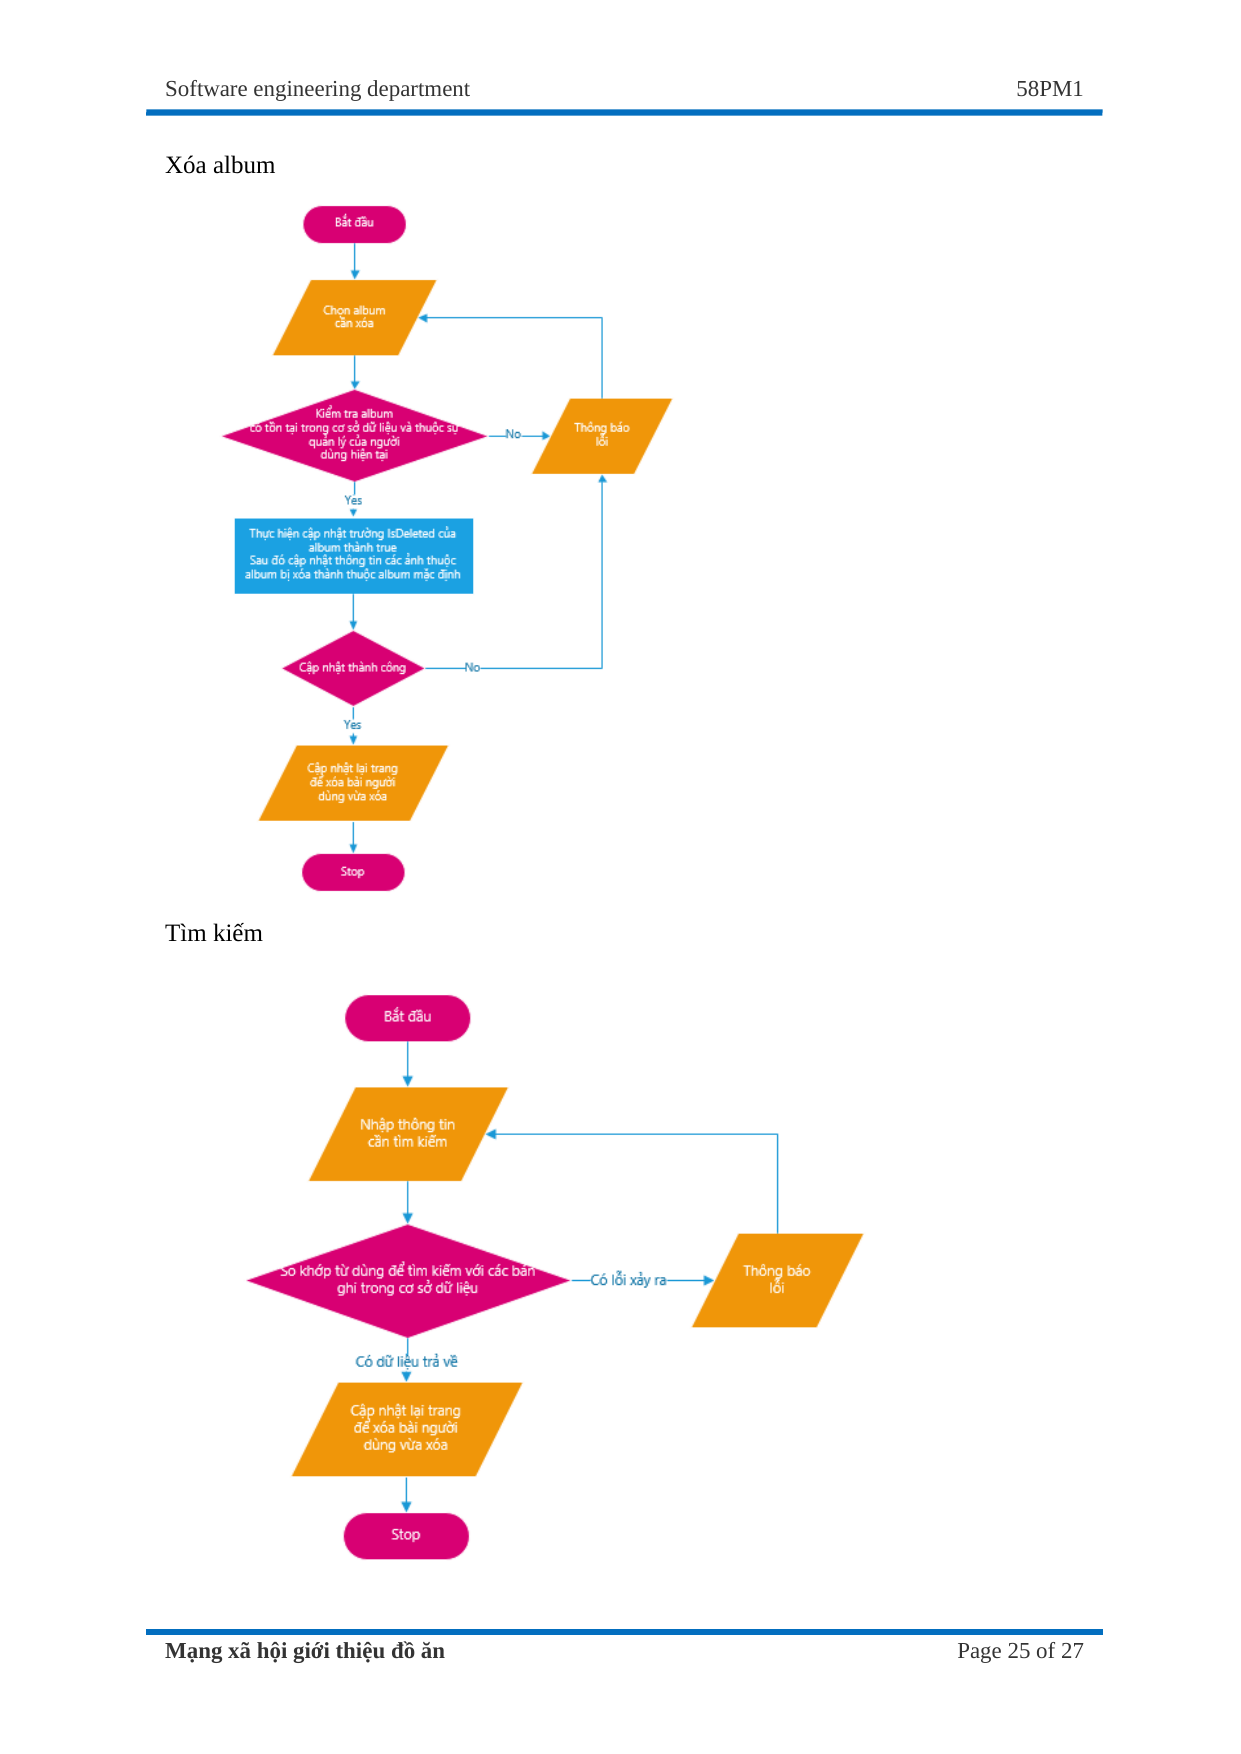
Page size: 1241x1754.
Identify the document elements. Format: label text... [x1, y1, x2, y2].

text Tìm kiếm [165, 918, 1090, 947]
text Xóa album [165, 150, 1090, 179]
picture [165, 965, 889, 1595]
picture [165, 197, 735, 900]
